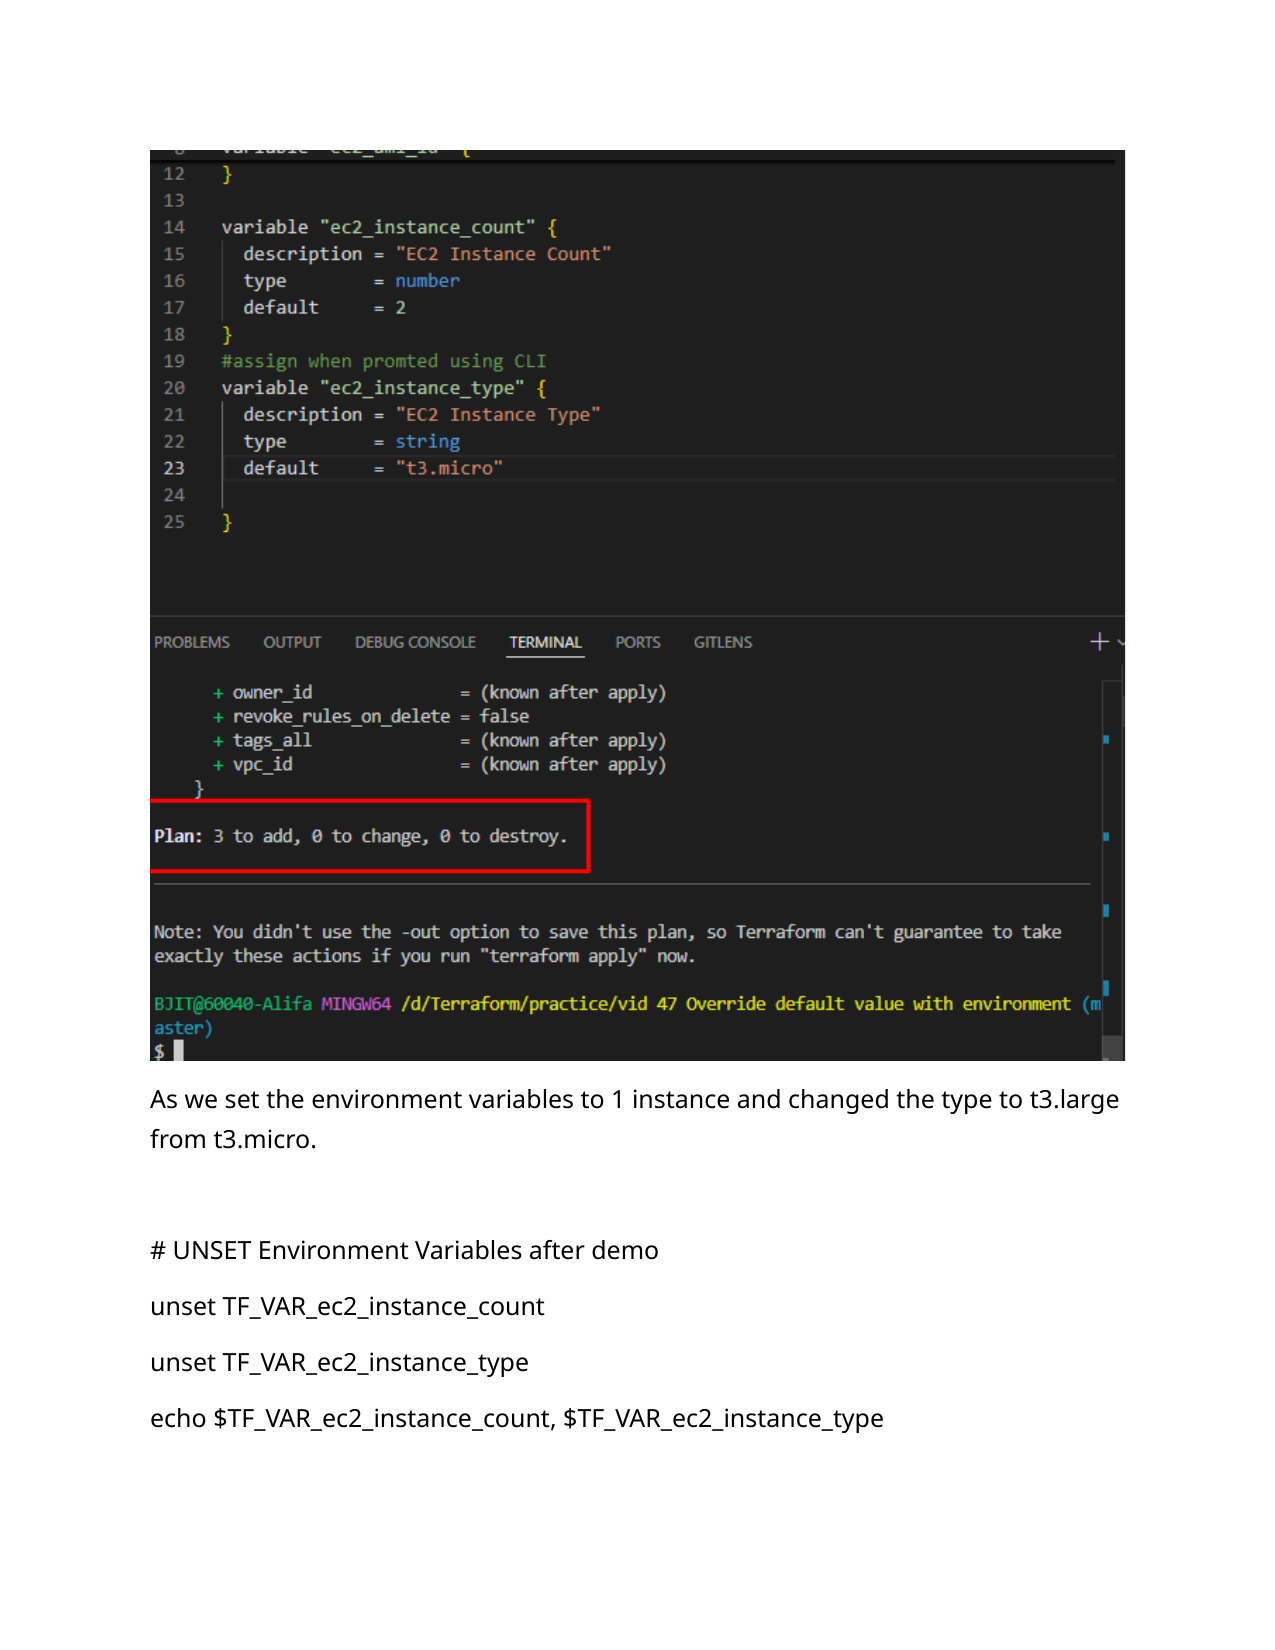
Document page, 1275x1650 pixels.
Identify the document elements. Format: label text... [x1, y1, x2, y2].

text echo $TF_VAR_ec2_instance_count, $TF_VAR_ec2_instance_type [150, 1400, 1125, 1434]
text As we set the environment variables to 1 instance and changed the type to t3.large from t3.micro. [150, 1082, 1125, 1155]
text # UNSET Environment Variables after demo [150, 1233, 1125, 1267]
picture [150, 150, 1125, 1061]
text unset TF_VAR_ec2_instance_count [150, 1289, 1125, 1323]
text unset TF_VAR_ec2_instance_type [150, 1344, 1125, 1379]
